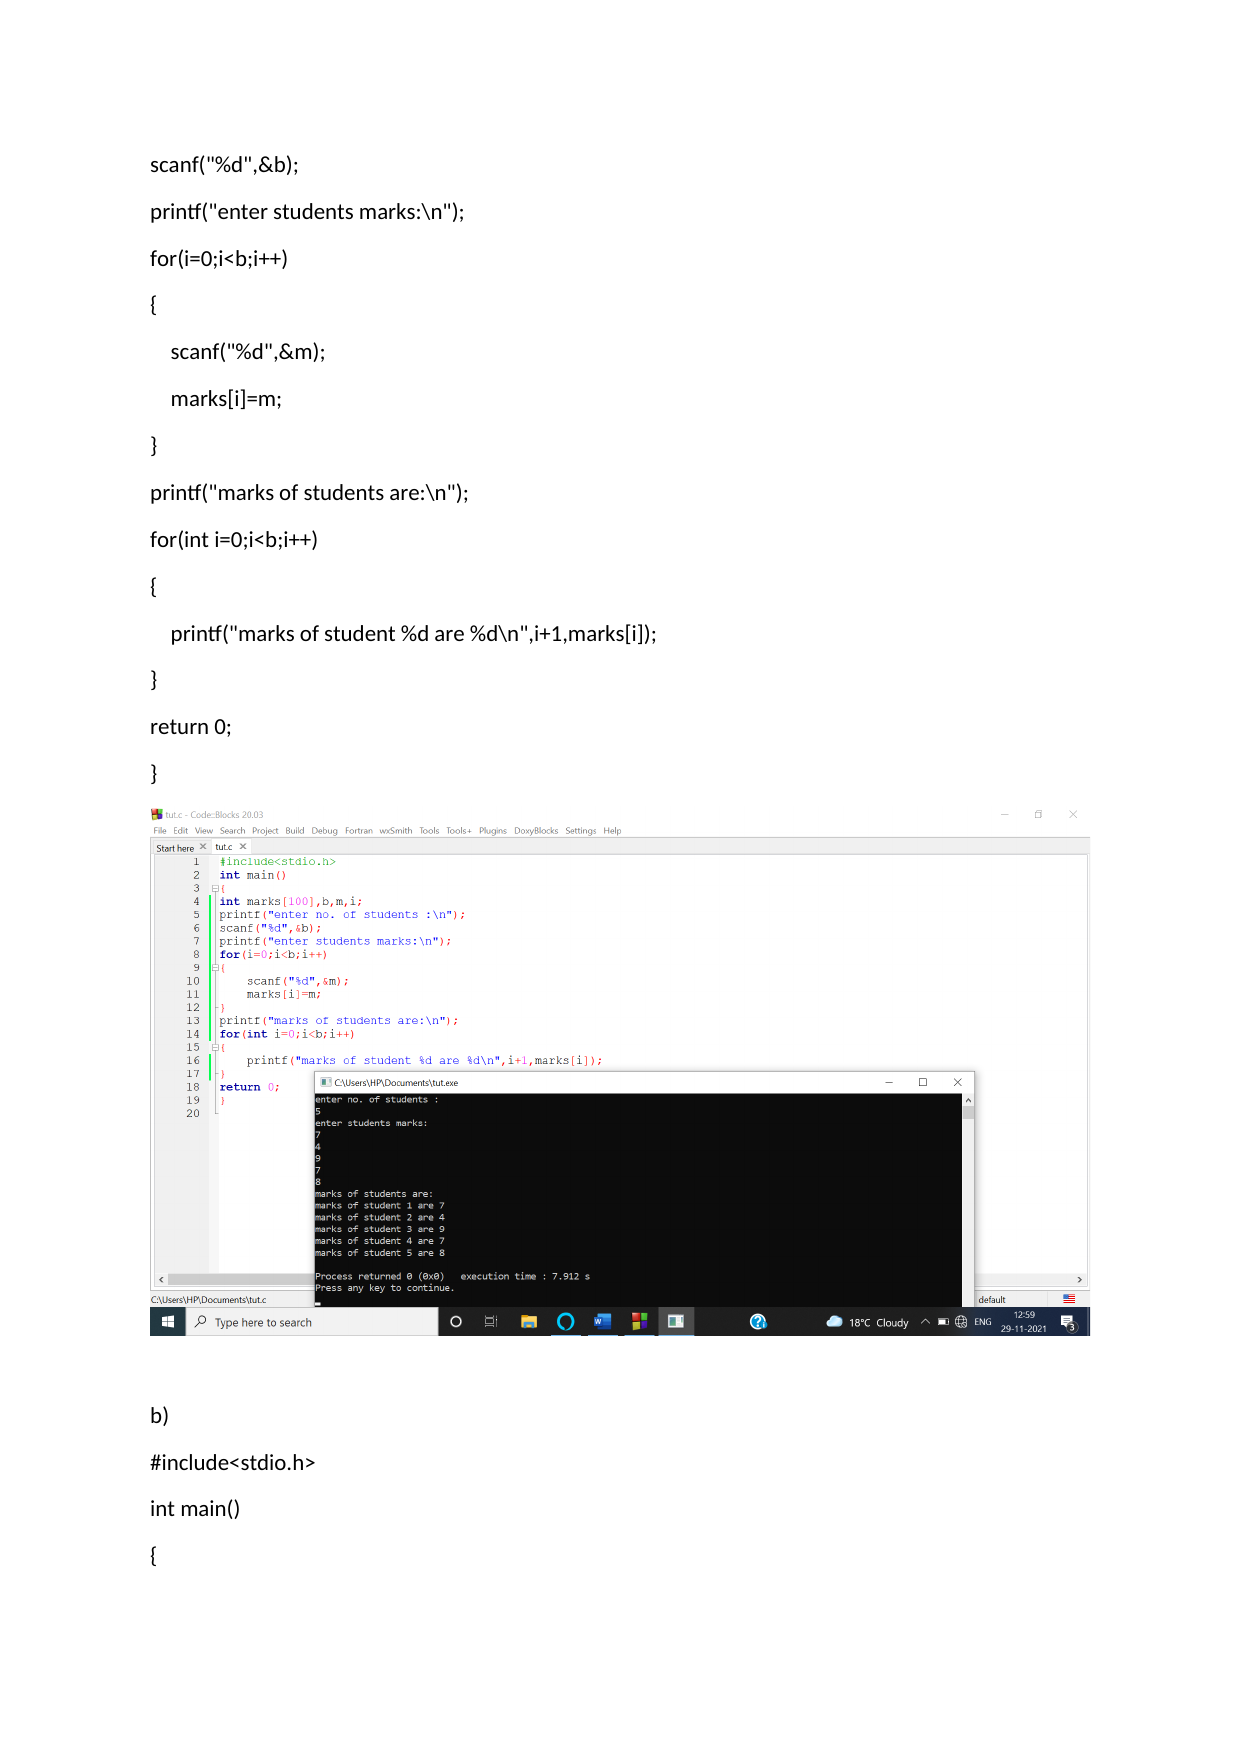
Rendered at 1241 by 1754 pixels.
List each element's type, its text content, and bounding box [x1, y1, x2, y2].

picture [150, 806, 1091, 1336]
text printf("marks of students are:\n"); [150, 478, 1090, 506]
text { [150, 291, 1090, 319]
text marks[i]=m; [150, 384, 1090, 412]
text b) [150, 1401, 1090, 1429]
text for(int i=0;i<b;i++) [150, 525, 1090, 553]
text } [150, 759, 1090, 787]
text } [150, 431, 1090, 459]
text scanf("%d",&m); [150, 337, 1090, 366]
text printf("marks of student %d are %d\n",i+1,marks[i]); [150, 619, 1090, 647]
text return 0; [150, 712, 1090, 741]
text #include<stdio.h> [150, 1448, 1090, 1476]
text { [150, 572, 1090, 600]
text } [150, 666, 1090, 694]
text for(i=0;i<b;i++) [150, 244, 1090, 272]
text printf("enter students marks:\n"); [150, 197, 1090, 225]
text int main() [150, 1494, 1090, 1523]
text scanf("%d",&b); [150, 150, 1090, 178]
text { [150, 1541, 1090, 1569]
